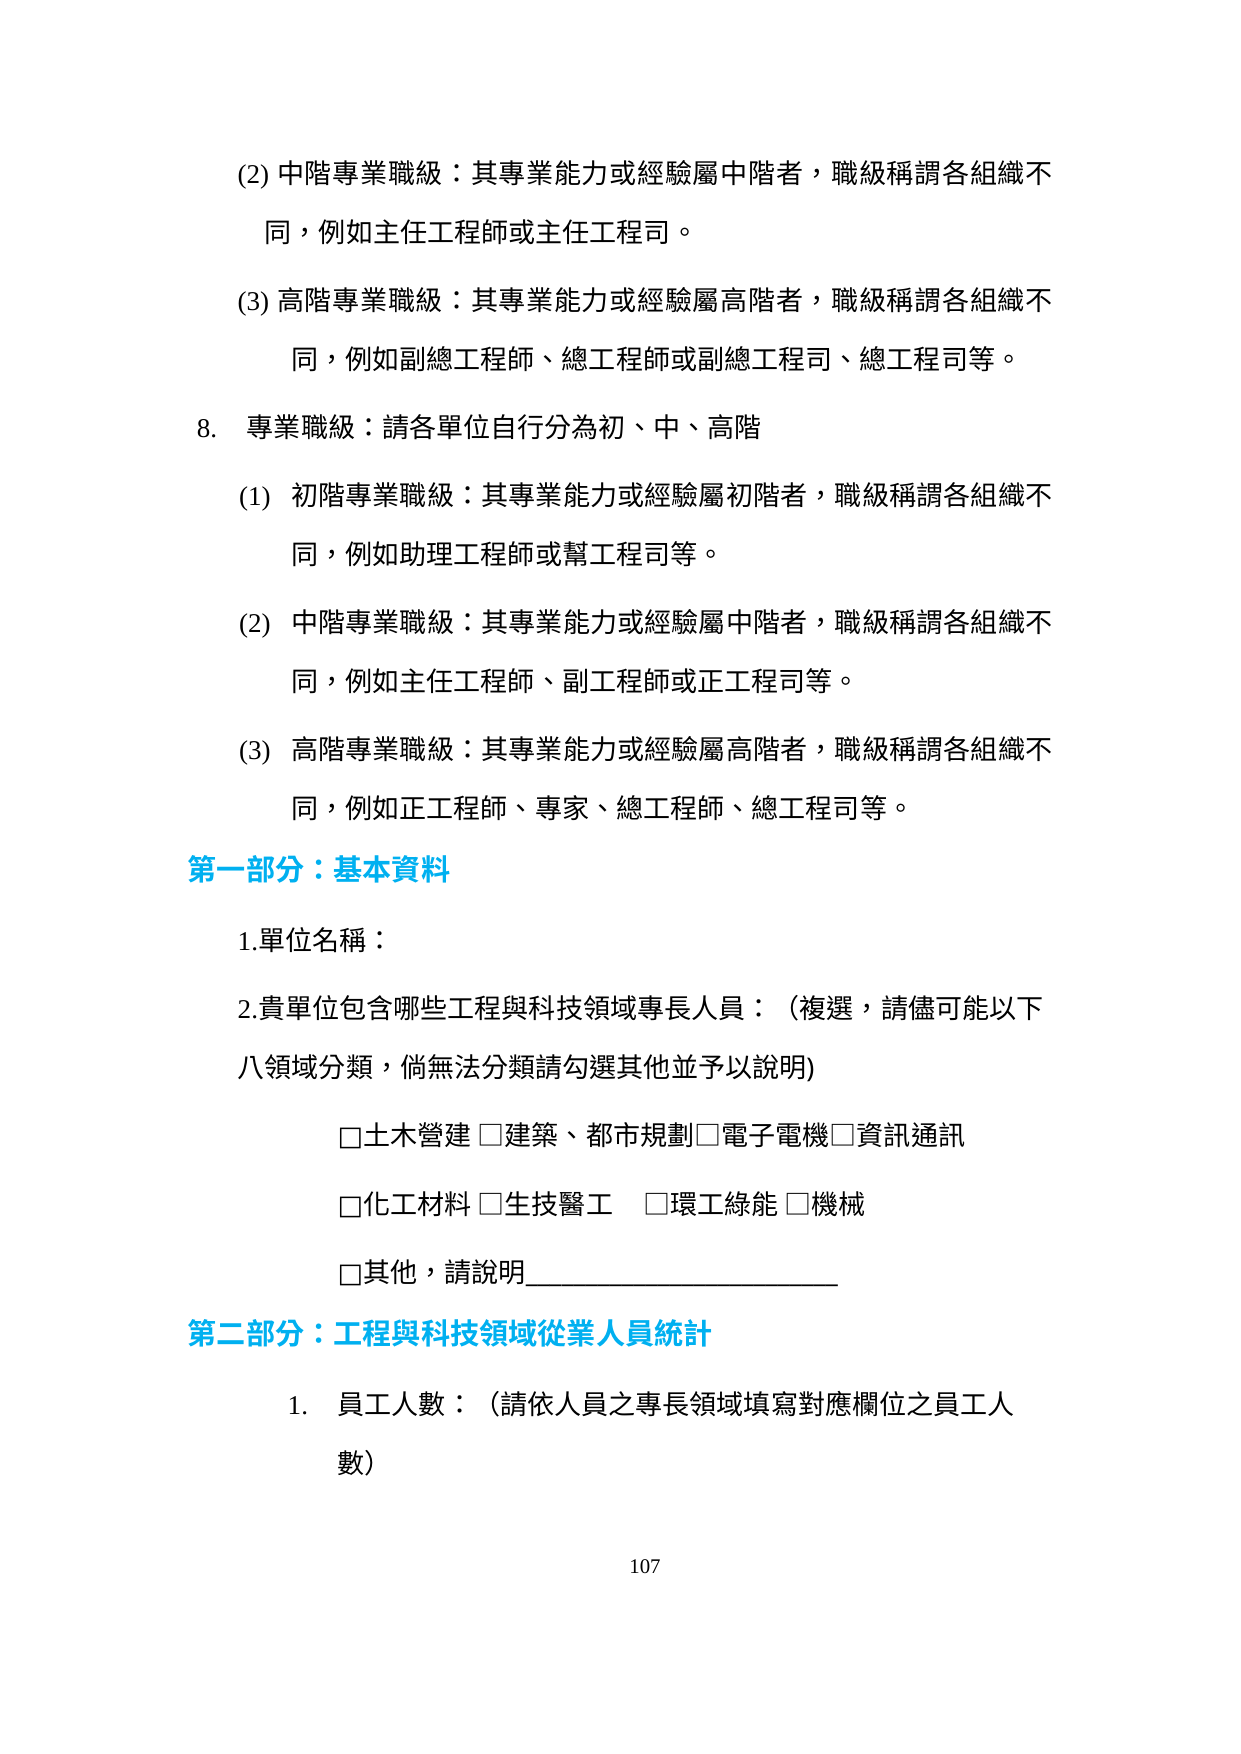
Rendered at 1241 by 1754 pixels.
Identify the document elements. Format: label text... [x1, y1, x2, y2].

text □土木營建 □建築、都市規劃□電子電機□資訊通訊 [337, 1114, 1053, 1154]
list 專業職級：請各單位自行分為初、中、高階 [197, 406, 1053, 445]
text 1.單位名稱： [237, 919, 1053, 958]
list 初階專業職級：其專業能力或經驗屬初階者，職級稱謂各組織不同，例如助理工程師或幫工程司等。 [270, 474, 1053, 572]
list 高階專業職級：其專業能力或經驗屬高階者，職級稱謂各組織不同，例如正工程師、專家、總工程師、總工程司等。 [270, 728, 1053, 826]
text 2.貴單位包含哪些工程與科技領域專長人員：（複選，請儘可能以下八領域分類，倘無法分類請勾選其他並予以說明) [237, 987, 1053, 1085]
subtitle 第二部分：工程與科技領域從業人員統計 [187, 1310, 1053, 1353]
list 員工人數：（請依人員之專長領域填寫對應欄位之員工人數） [287, 1383, 1053, 1481]
text □化工材料 □生技醫工 □環工綠能 □機械 [337, 1183, 1053, 1222]
list 中階專業職級：其專業能力或經驗屬中階者，職級稱謂各組織不同，例如主任工程師、副工程師或正工程司等。 [270, 601, 1053, 699]
text (3) 高階專業職級：其專業能力或經驗屬高階者，職級稱謂各組織不同，例如副總工程師、總工程師或副總工程司、總工程司等。 [237, 279, 1053, 377]
text (2) 中階專業職級：其專業能力或經驗屬中階者，職級稱謂各組織不同，例如主任工程師或主任工程司。 [237, 152, 1053, 250]
text □其他，請說明__________________________ [337, 1251, 1053, 1291]
subtitle 第一部分：基本資料 [187, 846, 1053, 888]
